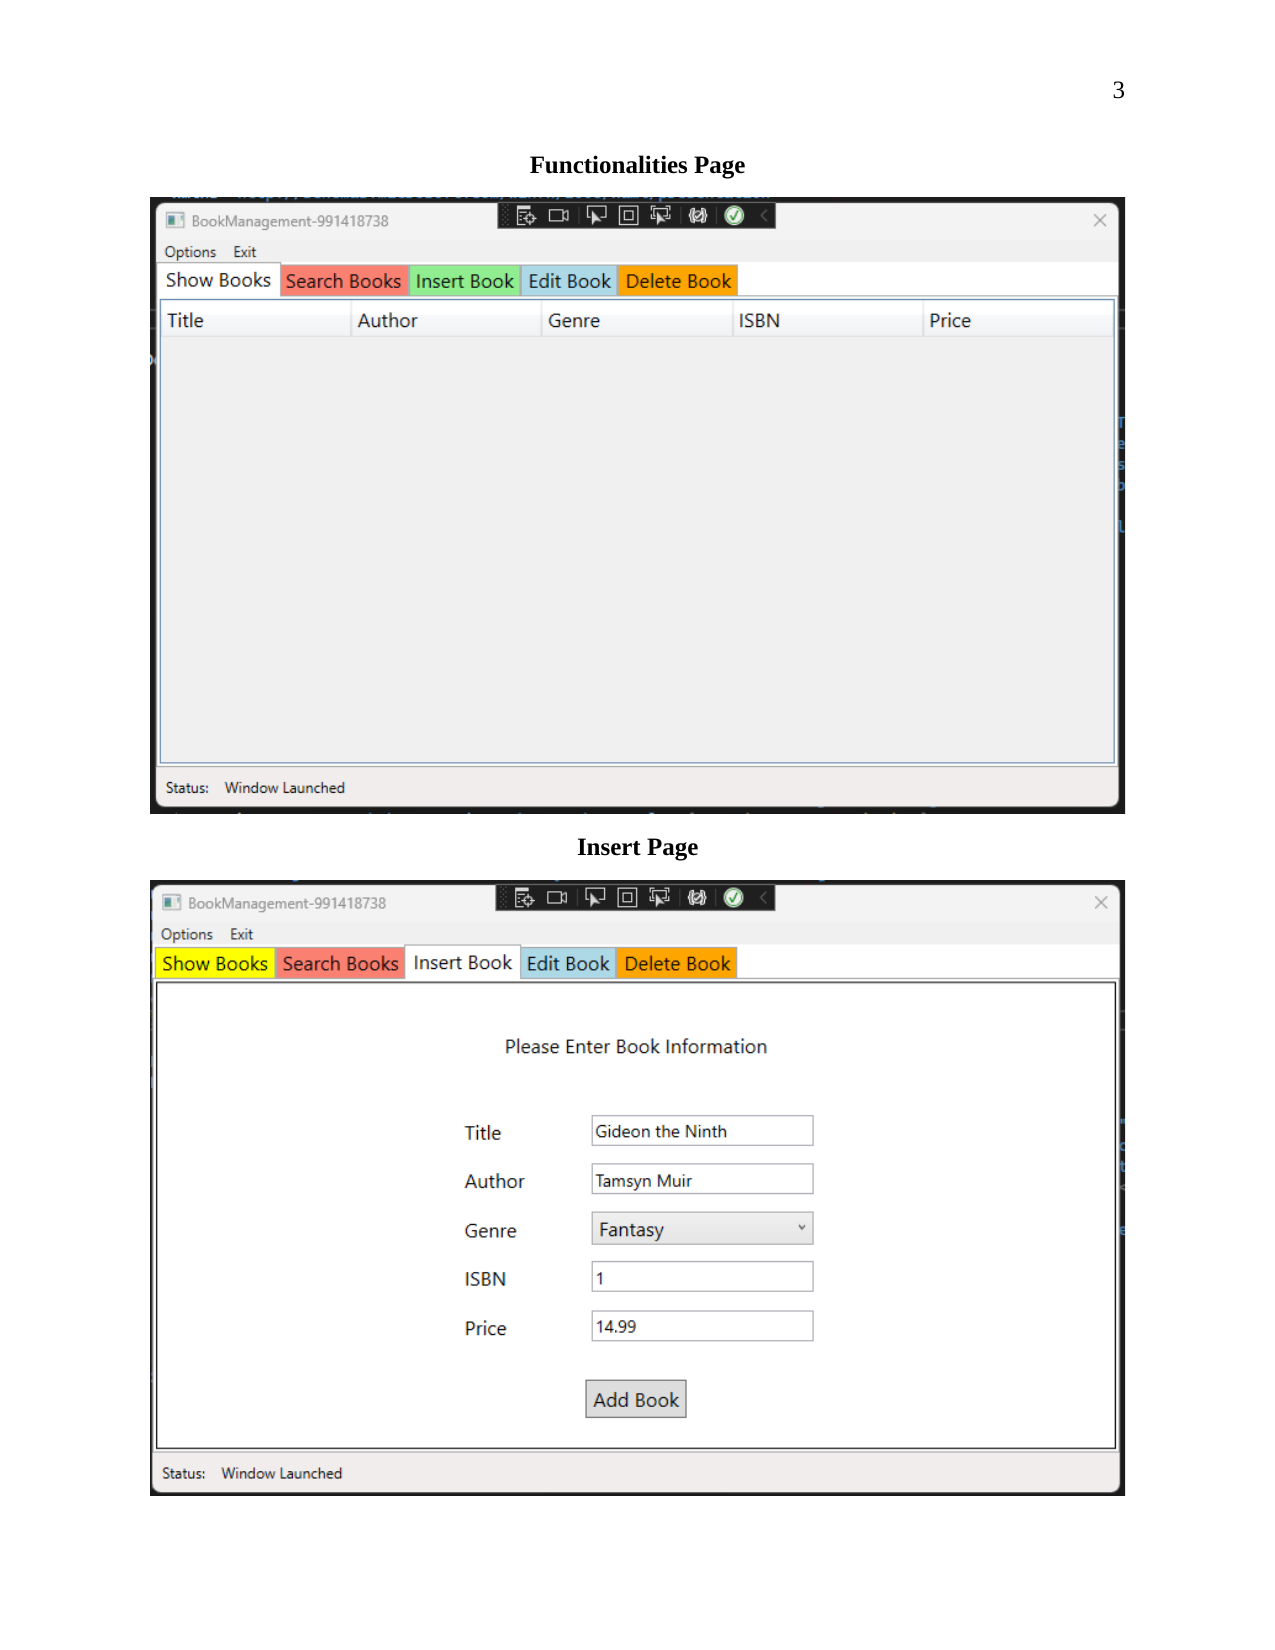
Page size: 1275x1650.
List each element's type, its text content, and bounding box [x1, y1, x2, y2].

text Insert Page [150, 832, 1125, 861]
picture [150, 880, 1125, 1496]
text Functionalities Page [150, 150, 1125, 179]
picture [150, 197, 1125, 814]
